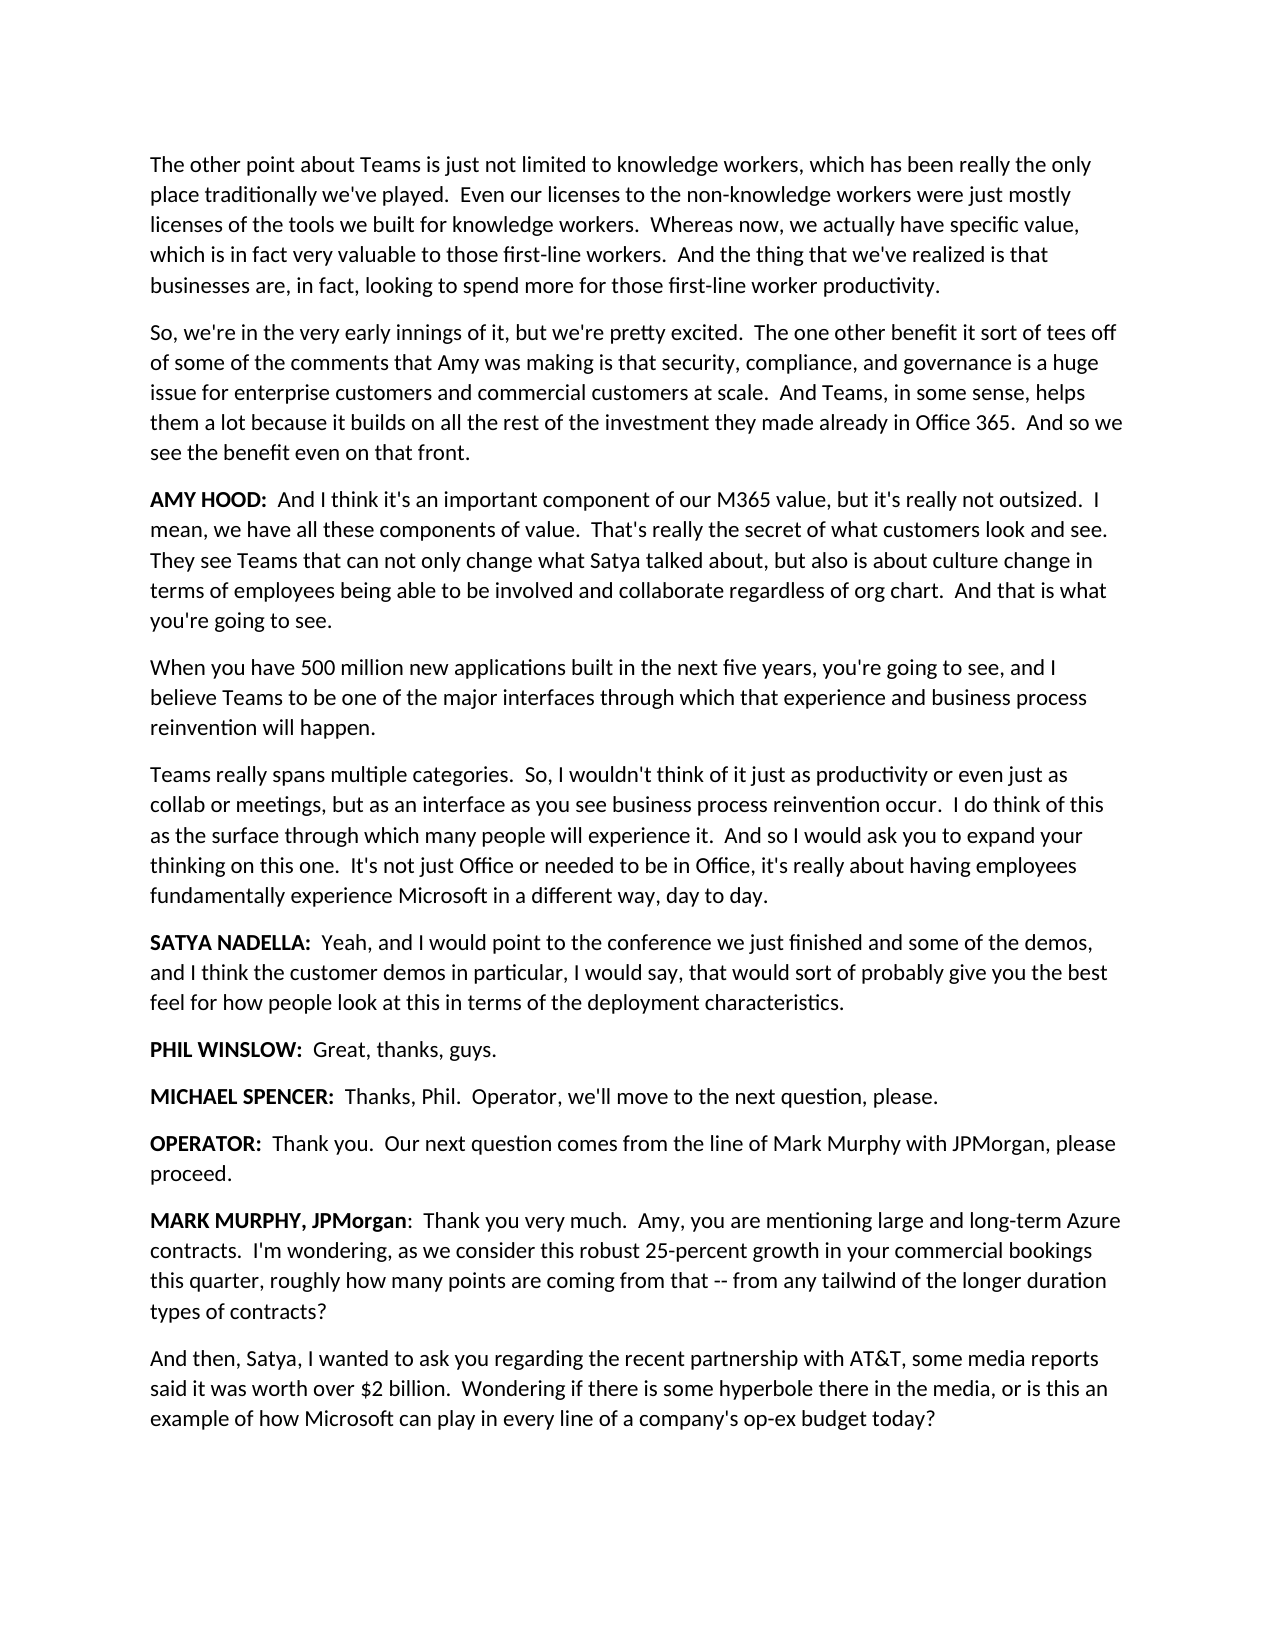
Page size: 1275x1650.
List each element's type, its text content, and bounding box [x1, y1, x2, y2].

text PHIL WINSLOW: Great, thanks, guys. [150, 1035, 1125, 1063]
text MICHAEL SPENCER: Thanks, Phil. Operator, we'll move to the next question, please. [150, 1082, 1125, 1110]
text And then, Satya, I wanted to ask you regarding the recent partnership with AT&T, some media reports said it was worth over $2 billion. Wondering if there is some hyperbole there in the media, or is this an example of how Microsoft can play in every line of a company's op-ex budget today? [150, 1344, 1125, 1432]
text The other point about Teams is just not limited to knowledge workers, which has been really the only place traditionally we've played. Even our licenses to the non-knowledge workers were just mostly licenses of the tools we built for knowledge workers. Whereas now, we actually have specific value, which is in fact very valuable to those first-line workers. And the thing that we've realized is that businesses are, in fact, looking to spend more for those first-line worker productivity. [150, 150, 1125, 299]
text Teams really spans multiple categories. So, I wouldn't think of it just as productivity or even just as collab or meetings, but as an interface as you see business process reinvention occur. I do think of this as the surface through which many people will experience it. And so I would ask you to expand your thinking on this one. It's not just Office or needed to be in Office, it's really about having employees fundamentally experience Microsoft in a different way, day to day. [150, 760, 1125, 909]
text So, we're in the very early innings of it, but we're pretty excited. The one other benefit it sort of tees off of some of the comments that Amy was making is that security, compliance, and governance is a huge issue for enterprise customers and commercial customers at scale. And Teams, in some sense, helps them a lot because it builds on all the rest of the investment they made already in Office 365. And so we see the benefit even on that front. [150, 318, 1125, 467]
text MARK MURPHY, JPMorgan: Thank you very much. Amy, you are mentioning large and long-term Azure contracts. I'm wondering, as we consider this robust 25-percent growth in your commercial bookings this quarter, roughly how many points are coming from that -- from any tailwind of the longer duration types of contracts? [150, 1206, 1125, 1325]
text When you have 500 million new applications built in the next five years, you're going to see, and I believe Teams to be one of the major interfaces through which that experience and business process reinvention will happen. [150, 653, 1125, 742]
text OPERATOR: Thank you. Our next question comes from the line of Mark Murphy with JPMorgan, please proceed. [150, 1129, 1125, 1187]
text SATYA NADELLA: Yeah, and I would point to the conference we just finished and some of the demos, and I think the customer demos in particular, I would say, that would sort of probably give you the best feel for how people look at this in terms of the deployment characteristics. [150, 928, 1125, 1017]
text AMY HOOD: And I think it's an important component of our M365 value, but it's really not outsized. I mean, we have all these components of value. That's really the secret of what customers look and see. They see Teams that can not only change what Satya talked about, but also is about culture change in terms of employees being able to be involved and collaborate regardless of org chart. And that is what you're going to see. [150, 485, 1125, 634]
